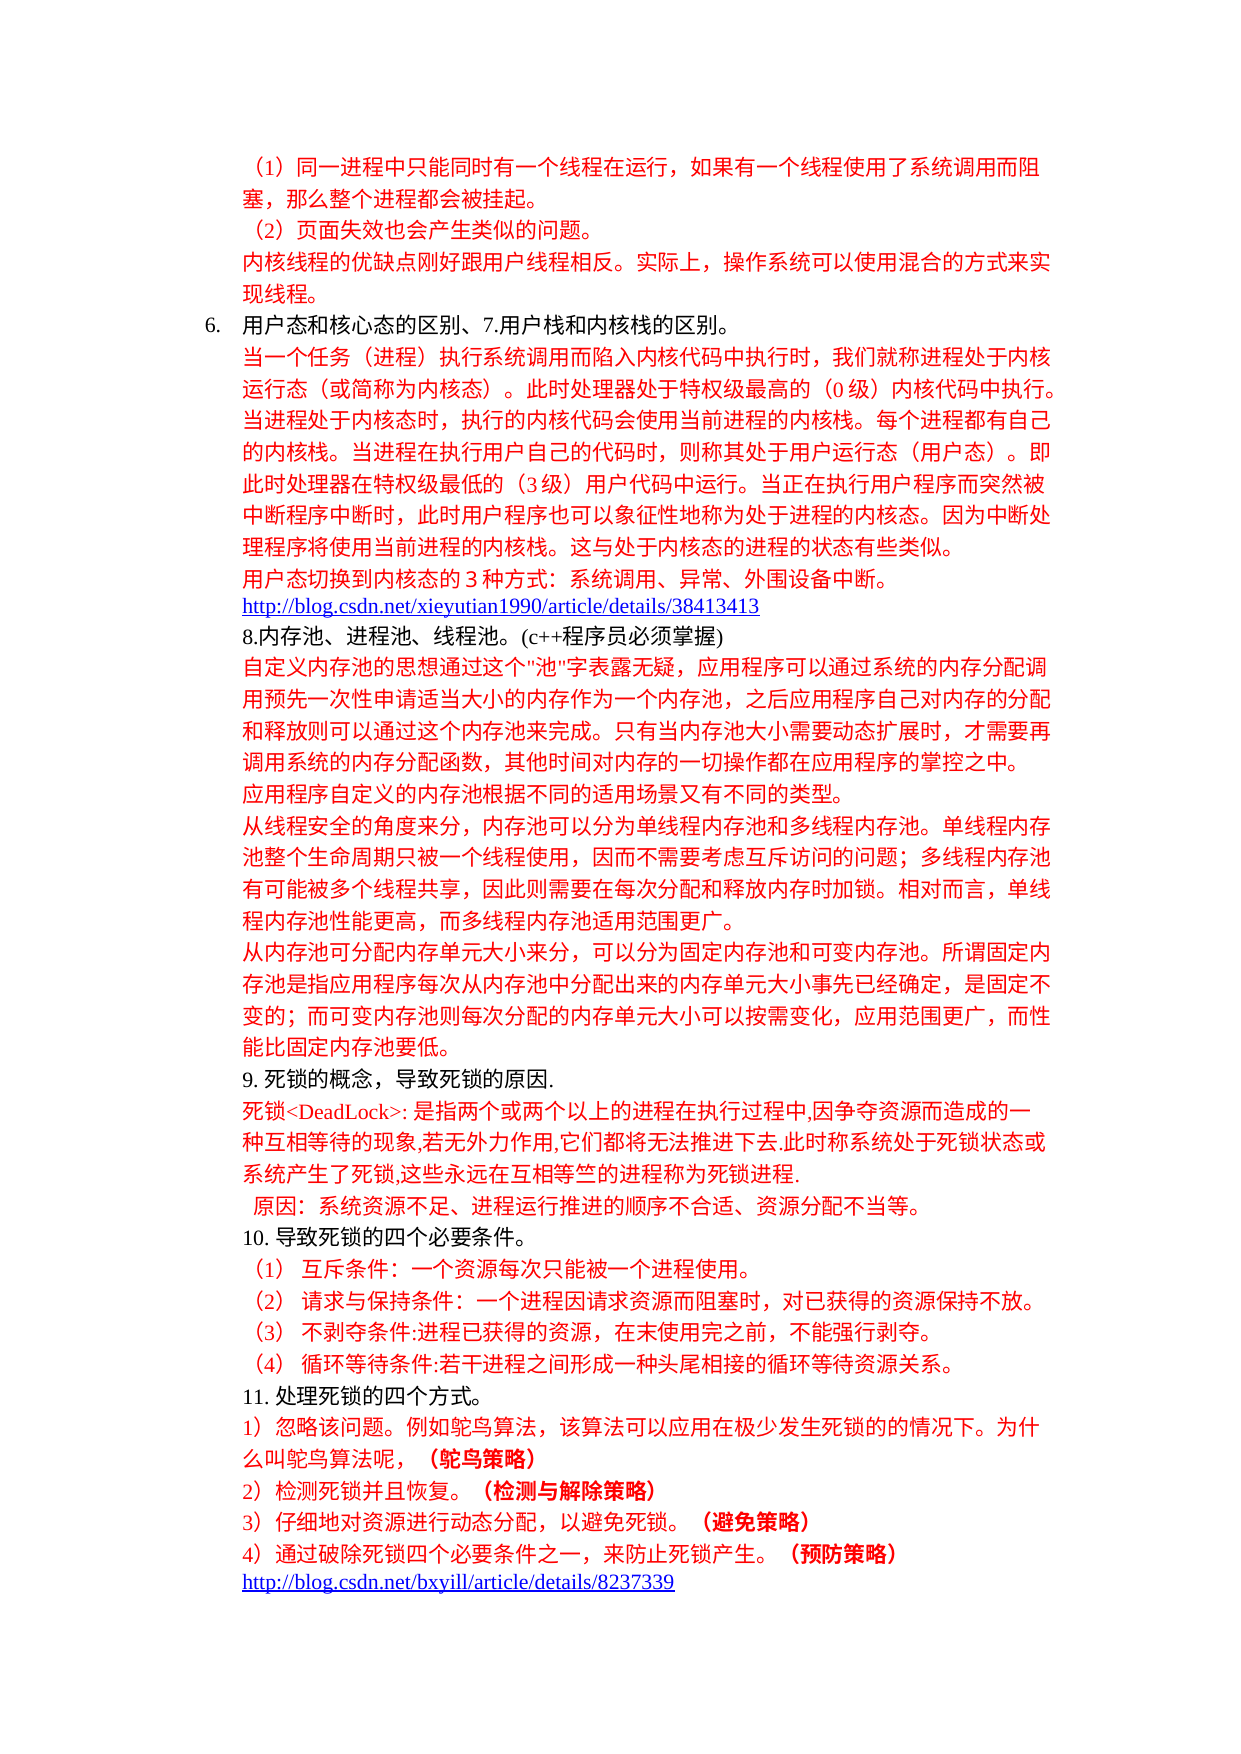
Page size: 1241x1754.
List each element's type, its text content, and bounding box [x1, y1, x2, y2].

text 2）检测死锁并且恢复。（检测与解除策略） [242, 1474, 1053, 1505]
text （2）页面失效也会产生类似的问题。 [242, 213, 1053, 245]
text 3）仔细地对资源进行动态分配，以避免死锁。（避免策略） [242, 1505, 1053, 1537]
text 死锁<DeadLock>: 是指两个或两个以上的进程在执行过程中,因争夺资源而造成的一种互相等待的现象,若无外力作用,它们都将无法推进下去.此时称系统处于死锁状态或系统产生了死锁,这些永远在互相等竺的进程称为死锁进程. [242, 1094, 1053, 1189]
text （2） 请求与保持条件：一个进程因请求资源而阻塞时，对已获得的资源保持不放。 [242, 1284, 1053, 1315]
text 自定义内存池的思想通过这个"池"字表露无疑，应用程序可以通过系统的内存分配调用预先一次性申请适当大小的内存作为一个内存池，之后应用程序自己对内存的分配和释放则可以通过这个内存池来完成。只有当内存池大小需要动态扩展时，才需要再调用系统的内存分配函数，其他时间对内存的一切操作都在应用程序的掌控之中。 [242, 650, 1053, 777]
text 从内存池可分配内存单元大小来分，可以分为固定内存池和可变内存池。所谓固定内存池是指应用程序每次从内存池中分配出来的内存单元大小事先已经确定，是固定不变的；而可变内存池则每次分配的内存单元大小可以按需变化，应用范围更广，而性能比固定内存池要低。 [242, 935, 1053, 1062]
text 10. 导致死锁的四个必要条件。 [242, 1220, 1053, 1252]
text 11. 处理死锁的四个方式。 [242, 1379, 1053, 1410]
text 1）忽略该问题。例如鸵鸟算法，该算法可以应用在极少发生死锁的的情况下。为什么叫鸵鸟算法呢，（鸵鸟策略） [242, 1410, 1053, 1474]
text （1） 互斥条件：一个资源每次只能被一个进程使用。 [242, 1252, 1053, 1284]
text 内核线程的优缺点刚好跟用户线程相反。实际上，操作系统可以使用混合的方式来实现线程。 [242, 245, 1053, 308]
text 4）通过破除死锁四个必要条件之一，来防止死锁产生。（预防策略） [242, 1537, 1053, 1569]
text （4） 循环等待条件:若干进程之间形成一种头尾相接的循环等待资源关系。 [242, 1347, 1053, 1379]
text http://blog.csdn.net/xieyutian1990/article/details/38413413 [242, 593, 1053, 619]
list 用户态和核心态的区别、7.用户栈和内核栈的区别。 [204, 308, 1053, 340]
text 原因：系统资源不足、进程运行推进的顺序不合适、资源分配不当等。 [242, 1189, 1053, 1220]
text 9. 死锁的概念，导致死锁的原因. [242, 1062, 1053, 1094]
text （1）同一进程中只能同时有一个线程在运行，如果有一个线程使用了系统调用而阻塞，那么整个进程都会被挂起。 [242, 150, 1053, 213]
text 用户态切换到内核态的3种方式：系统调用、异常、外围设备中断。 [242, 562, 1053, 593]
text 应用程序自定义的内存池根据不同的适用场景又有不同的类型。 [242, 777, 1053, 809]
text 8.内存池、进程池、线程池。(c++程序员必须掌握) [242, 619, 1053, 650]
text （3） 不剥夺条件:进程已获得的资源，在末使用完之前，不能强行剥夺。 [242, 1315, 1053, 1347]
text 从线程安全的角度来分，内存池可以分为单线程内存池和多线程内存池。单线程内存池整个生命周期只被一个线程使用，因而不需要考虑互斥访问的问题；多线程内存池有可能被多个线程共享，因此则需要在每次分配和释放内存时加锁。相对而言，单线程内存池性能更高，而多线程内存池适用范围更广。 [242, 809, 1053, 935]
text 当一个任务（进程）执行系统调用而陷入内核代码中执行时，我们就称进程处于内核运行态（或简称为内核态）。此时处理器处于特权级最高的（0级）内核代码中执行。当进程处于内核态时，执行的内核代码会使用当前进程的内核栈。每个进程都有自己的内核栈。当进程在执行用户自己的代码时，则称其处于用户运行态（用户态）。即此时处理器在特权级最低的（3级）用户代码中运行。当正在执行用户程序而突然被中断程序中断时，此时用户程序也可以象征性地称为处于进程的内核态。因为中断处理程序将使用当前进程的内核栈。这与处于内核态的进程的状态有些类似。 [242, 340, 1053, 562]
text http://blog.csdn.net/bxyill/article/details/8237339 [242, 1569, 1053, 1594]
